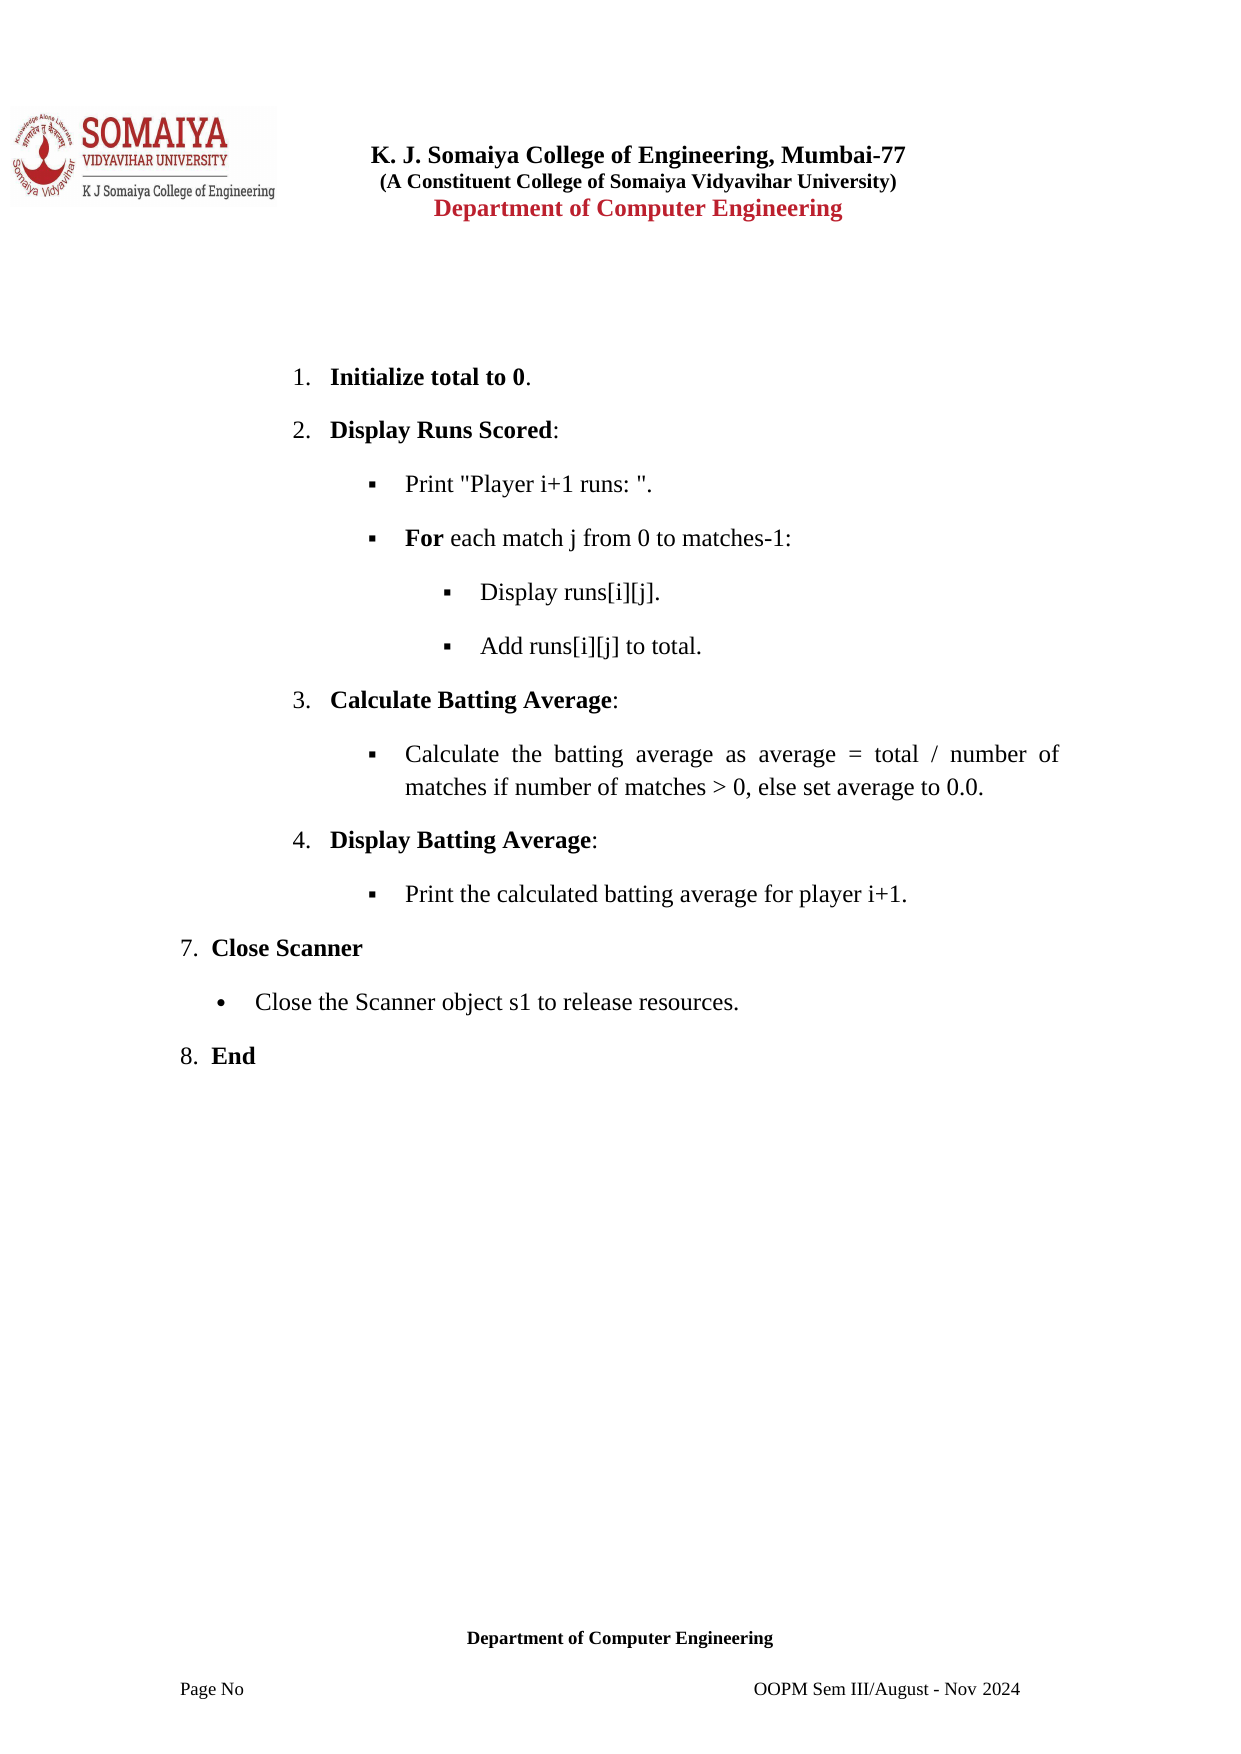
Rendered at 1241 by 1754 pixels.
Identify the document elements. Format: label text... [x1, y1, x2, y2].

picture [9, 106, 277, 207]
list For each match j from 0 to matches-1: [367, 523, 1060, 552]
list Print "Player i+1 runs: ". [367, 469, 1060, 498]
list Add runs[i][j] to total. [442, 631, 1060, 660]
text 7. Close Scanner [180, 933, 1060, 962]
list Display Batting Average: [292, 826, 1060, 854]
text 8. End [180, 1041, 1060, 1070]
list Display runs[i][j]. [442, 577, 1060, 606]
list Display Runs Scored: [292, 416, 1060, 444]
list Calculate the batting average as average = total / number of matches if number of matches > 0, else set average to 0.0. [367, 739, 1060, 800]
list Print the calculated batting average for player i+1. [367, 879, 1060, 908]
list Initialize total to 0. [292, 362, 1060, 390]
list Calculate Batting Average: [292, 685, 1060, 713]
list Close the Scanner object s1 to release resources. [217, 987, 1060, 1016]
